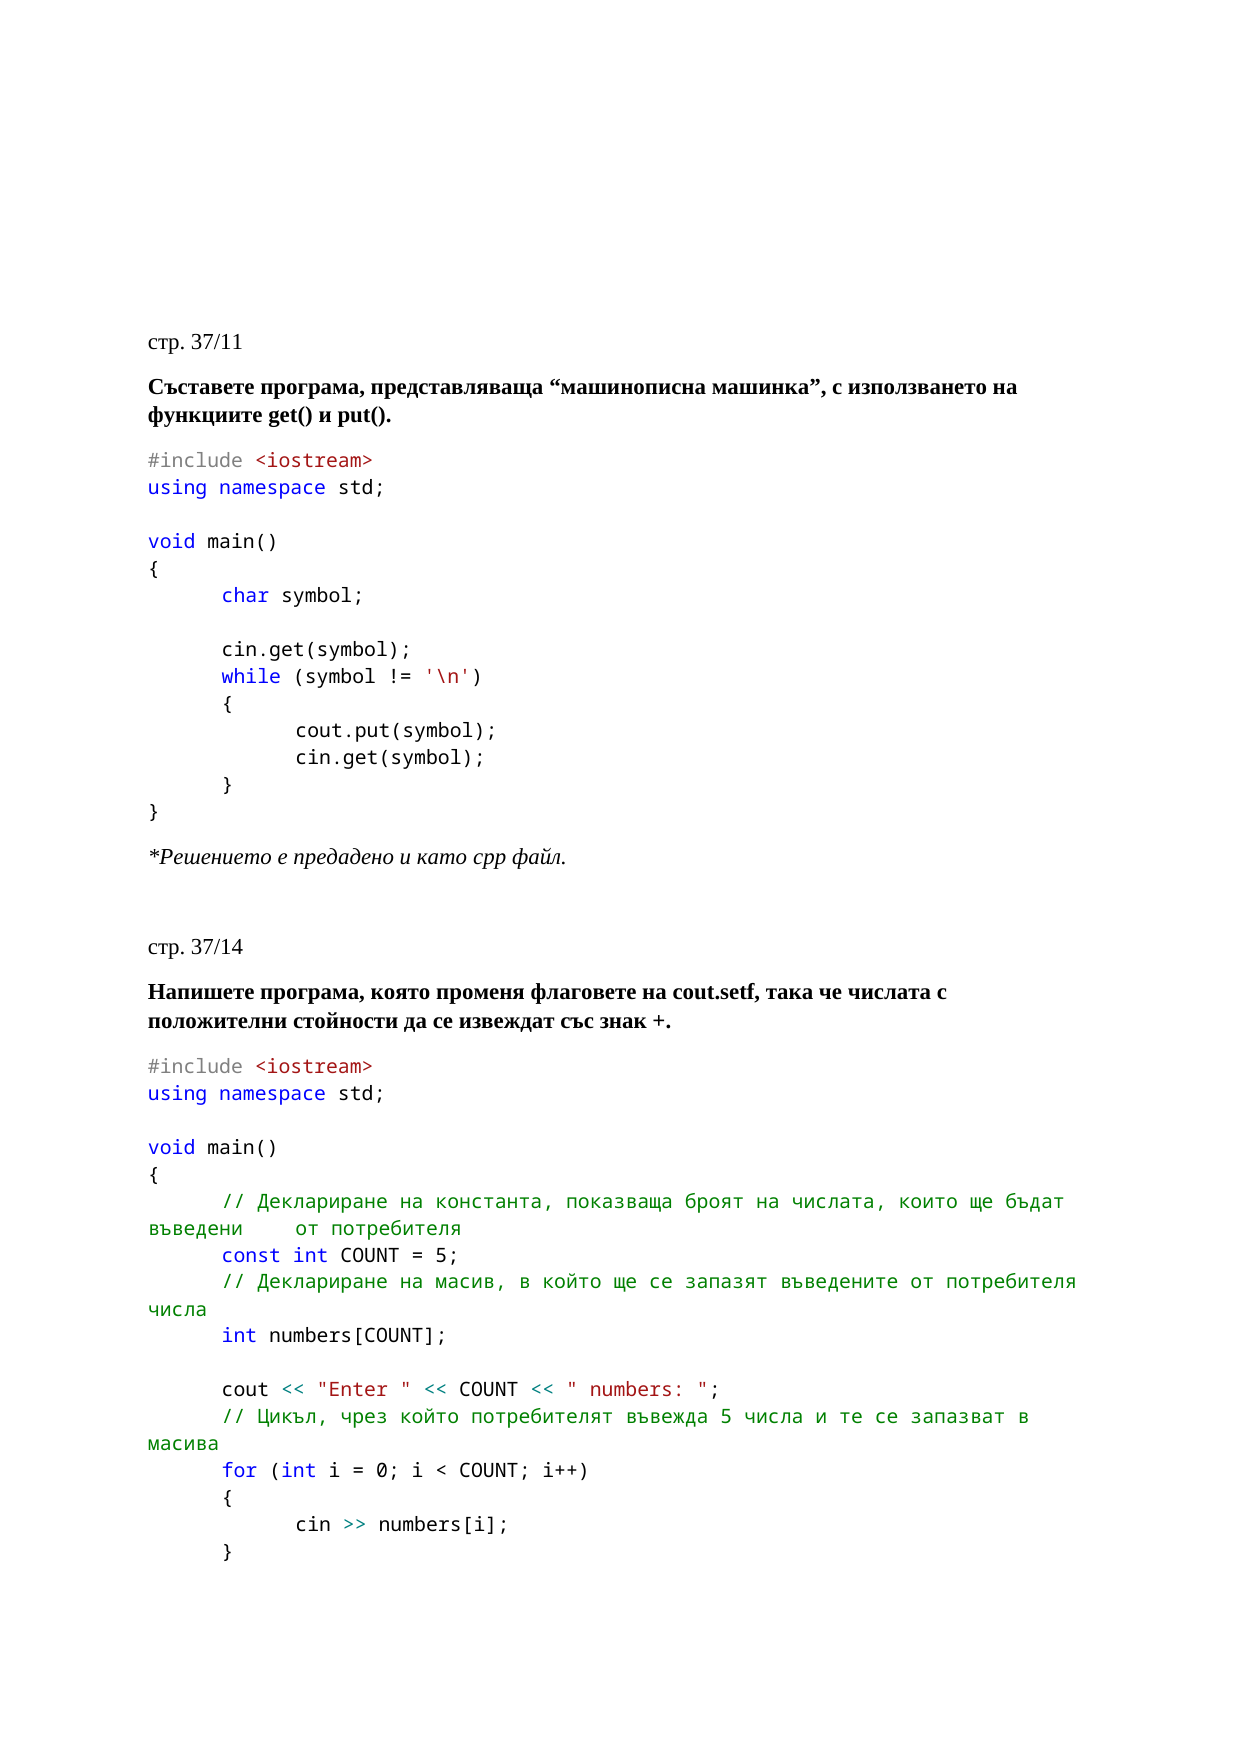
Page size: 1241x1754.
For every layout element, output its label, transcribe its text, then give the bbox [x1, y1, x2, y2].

text #include <iostream> [148, 1052, 1093, 1079]
text cout.put(symbol); [148, 716, 1093, 743]
text // Деклариране на константа, показваща броят на числата, които ще бъдат въведени от потребителя [148, 1187, 1093, 1241]
text } [148, 1538, 1093, 1564]
text cout << "Enter " << COUNT << " numbers: "; [148, 1376, 1093, 1403]
text int numbers[COUNT]; [148, 1322, 1093, 1349]
text Напишете програма, която променя флаговете на cout.setf, така че числата с положителни стойности да се извеждат със знак +. [148, 978, 1093, 1033]
text cin >> numbers[i]; [148, 1511, 1093, 1538]
text { [148, 1160, 1093, 1187]
text { [148, 689, 1093, 716]
text // Цикъл, чрез който потребителят въвежда 5 числa и тe се запазват в масива [148, 1403, 1093, 1457]
text void main() [148, 528, 1093, 554]
text Съставете програма, представляваща “машинописна машинка”, с използването на функциите get() и put(). [148, 373, 1093, 428]
text #include <iostream> [148, 447, 1093, 474]
text char symbol; [148, 582, 1093, 608]
text while (symbol != '\n') [148, 662, 1093, 689]
text using namespace std; [148, 474, 1093, 501]
text const int COUNT = 5; [148, 1241, 1093, 1268]
text cin.get(symbol); [148, 743, 1093, 770]
text { [148, 1484, 1093, 1511]
text стр. 37/11 [148, 328, 1093, 354]
text void main() [148, 1133, 1093, 1160]
text for (int i = 0; i < COUNT; i++) [148, 1457, 1093, 1484]
text using namespace std; [148, 1079, 1093, 1106]
text // Деклариране на масив, в който ще се запазят въведените от потребителя числа [148, 1268, 1093, 1322]
text *Решението е предадено и като cpp файл. [148, 843, 1093, 869]
text стр. 37/14 [148, 933, 1093, 960]
text } [148, 770, 1093, 797]
text cin.get(symbol); [148, 636, 1093, 662]
text } [148, 797, 1093, 824]
text { [148, 554, 1093, 582]
